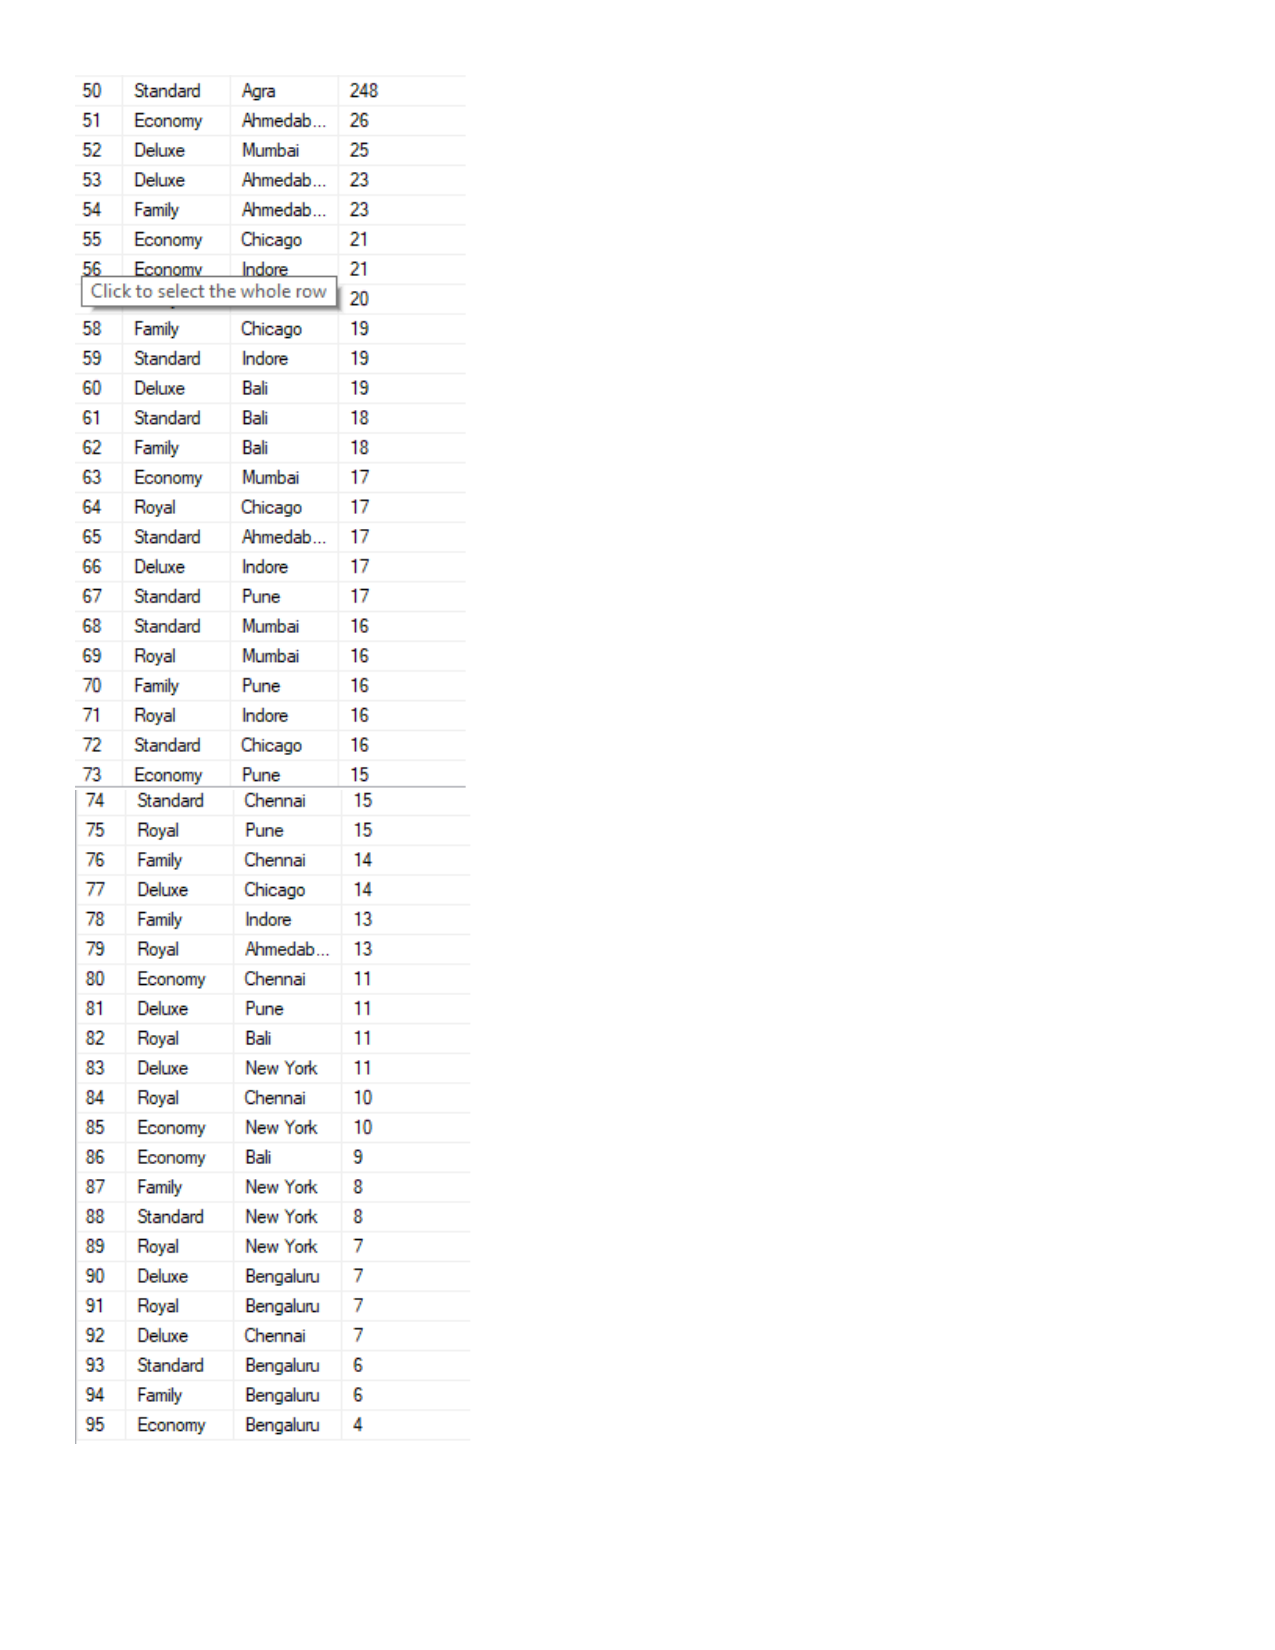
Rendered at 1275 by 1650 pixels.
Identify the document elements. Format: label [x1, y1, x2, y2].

picture [75, 75, 471, 1444]
